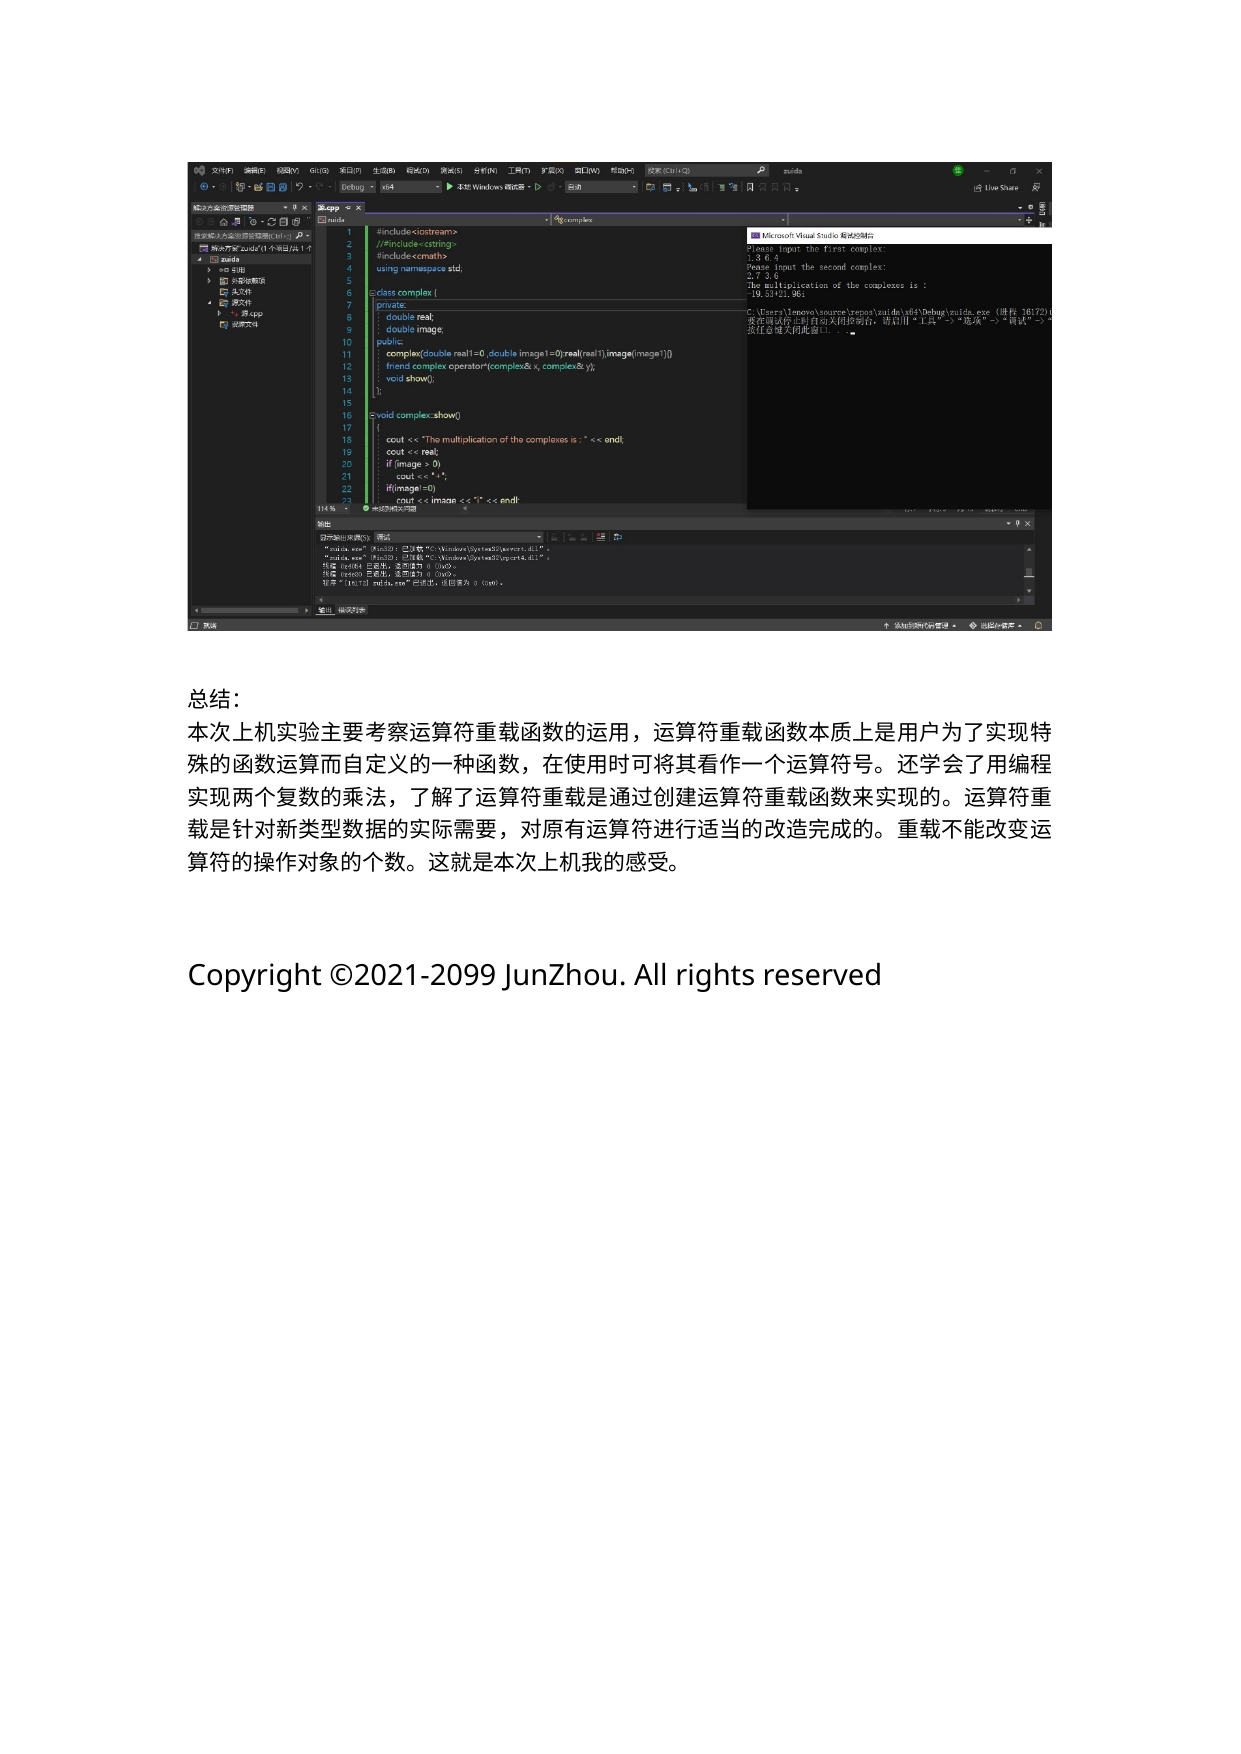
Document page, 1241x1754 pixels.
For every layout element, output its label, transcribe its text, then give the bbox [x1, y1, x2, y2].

text Copyright ©2021-2099 JunZhou. All rights reserved [187, 942, 1053, 1007]
text 总结： [187, 682, 1053, 714]
text 本次上机实验主要考察运算符重载函数的运用，运算符重载函数本质上是用户为了实现特殊的函数运算而自定义的一种函数，在使用时可将其看作一个运算符号。还学会了用编程实现两个复数的乘法，了解了运算符重载是通过创建运算符重载函数来实现的。运算符重载是针对新类型数据的实际需要，对原有运算符进行适当的改造完成的。重载不能改变运算符的操作对象的个数。这就是本次上机我的感受。 [187, 714, 1053, 877]
picture [187, 162, 1052, 631]
